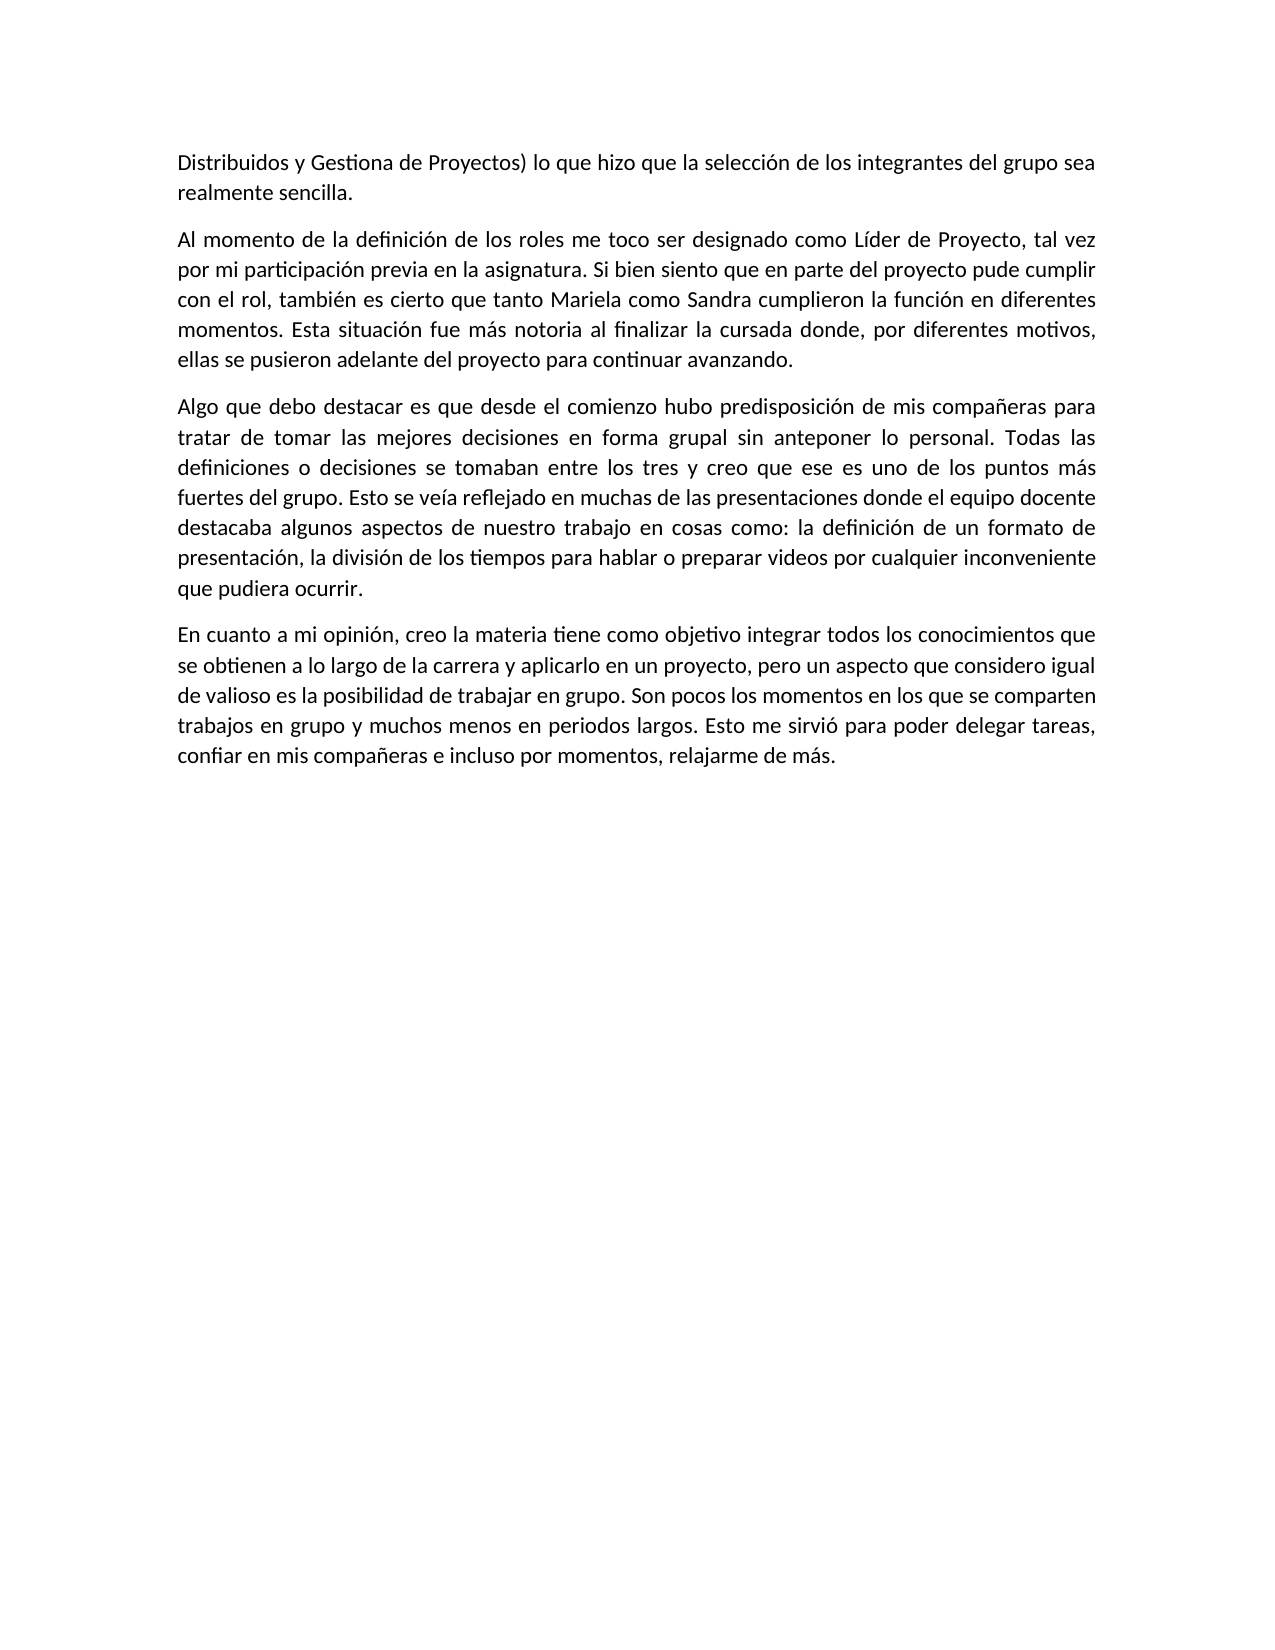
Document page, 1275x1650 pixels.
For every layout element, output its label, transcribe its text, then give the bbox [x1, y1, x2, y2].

text En cuanto a mi opinión, creo la materia tiene como objetivo integrar todos los conocimientos que se obtienen a lo largo de la carrera y aplicarlo en un proyecto, pero un aspecto que considero igual de valioso es la posibilidad de trabajar en grupo. Son pocos los momentos en los que se comparten trabajos en grupo y muchos menos en periodos largos. Esto me sirvió para poder delegar tareas, confiar en mis compañeras e incluso por momentos, relajarme de más. [177, 621, 1098, 769]
text Al momento de la definición de los roles me toco ser designado como Líder de Proyecto, tal vez por mi participación previa en la asignatura. Si bien siento que en parte del proyecto pude cumplir con el rol, también es cierto que tanto Mariela como Sandra cumplieron la función en diferentes momentos. Esta situación fue más notoria al finalizar la cursada donde, por diferentes motivos, ellas se pusieron adelante del proyecto para continuar avanzando. [177, 225, 1098, 373]
text Algo que debo destacar es que desde el comienzo hubo predisposición de mis compañeras para tratar de tomar las mejores decisiones en forma grupal sin anteponer lo personal. Todas las definiciones o decisiones se tomaban entre los tres y creo que ese es uno de los puntos más fuertes del grupo. Esto se veía reflejado en muchas de las presentaciones donde el equipo docente destacaba algunos aspectos de nuestro trabajo en cosas como: la definición de un formato de presentación, la división de los tiempos para hablar o preparar videos por cualquier inconveniente que pudiera ocurrir. [177, 392, 1098, 602]
